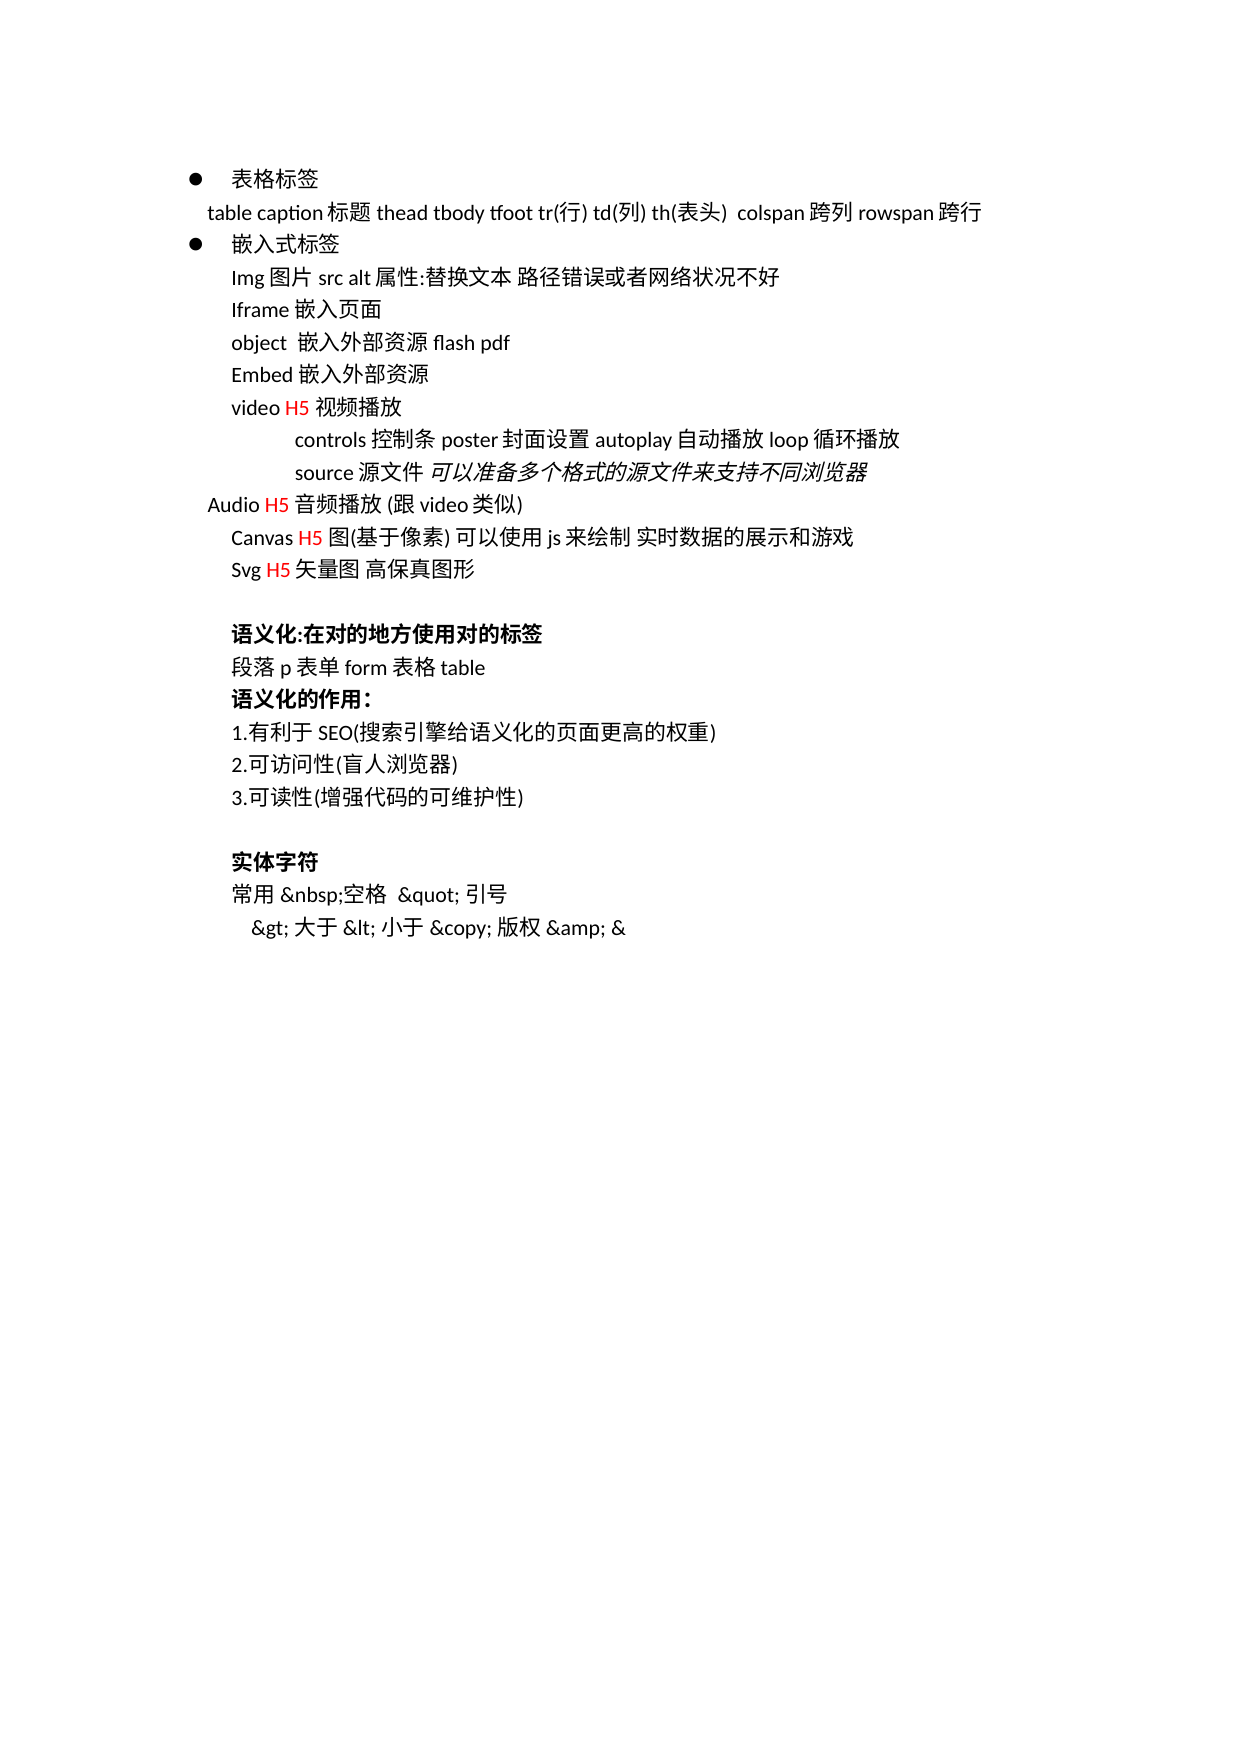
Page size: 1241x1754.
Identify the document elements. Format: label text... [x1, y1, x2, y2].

list 1.有利于SEO(搜索引擎给语义化的页面更高的权重) [187, 714, 1053, 747]
list Iframe 嵌入页面 [187, 292, 1053, 324]
list source源文件 可以准备多个格式的源文件来支持不同浏览器 [231, 454, 1053, 487]
list 语义化:在对的地方使用对的标签 [187, 617, 1053, 649]
list 3.可读性(增强代码的可维护性) [187, 779, 1053, 812]
list object 嵌入外部资源 flash pdf [187, 324, 1053, 357]
list 表格标签 [187, 162, 1053, 194]
list 2.可访问性(盲人浏览器) [187, 747, 1053, 779]
list 嵌入式标签 [187, 227, 1053, 259]
list Img 图片 src alt属性:替换文本 路径错误或者网络状况不好 [187, 259, 1053, 292]
list 语义化的作用： [187, 682, 1053, 714]
list &gt; 大于 &lt; 小于 &copy; 版权 &amp; & [187, 909, 1053, 942]
list 常用 &nbsp;空格 &quot; 引号 [187, 877, 1053, 909]
list controls控制条 poster封面设置 autoplay自动播放 loop循环播放 [231, 422, 1053, 454]
list Audio H5 音频播放 (跟video类似) [187, 487, 1053, 519]
list Svg H5矢量图 高保真图形 [187, 552, 1053, 584]
list 段落 p 表单form 表格table [187, 649, 1053, 682]
list 实体字符 [187, 844, 1053, 877]
list Canvas H5 图(基于像素) 可以使用js来绘制 实时数据的展示和游戏 [187, 519, 1053, 552]
list Embed 嵌入外部资源 [187, 357, 1053, 389]
list table caption标题 thead tbody tfoot tr(行) td(列) th(表头) colspan跨列 rowspan跨行 [187, 194, 1053, 227]
list video H5 视频播放 [187, 389, 1053, 422]
